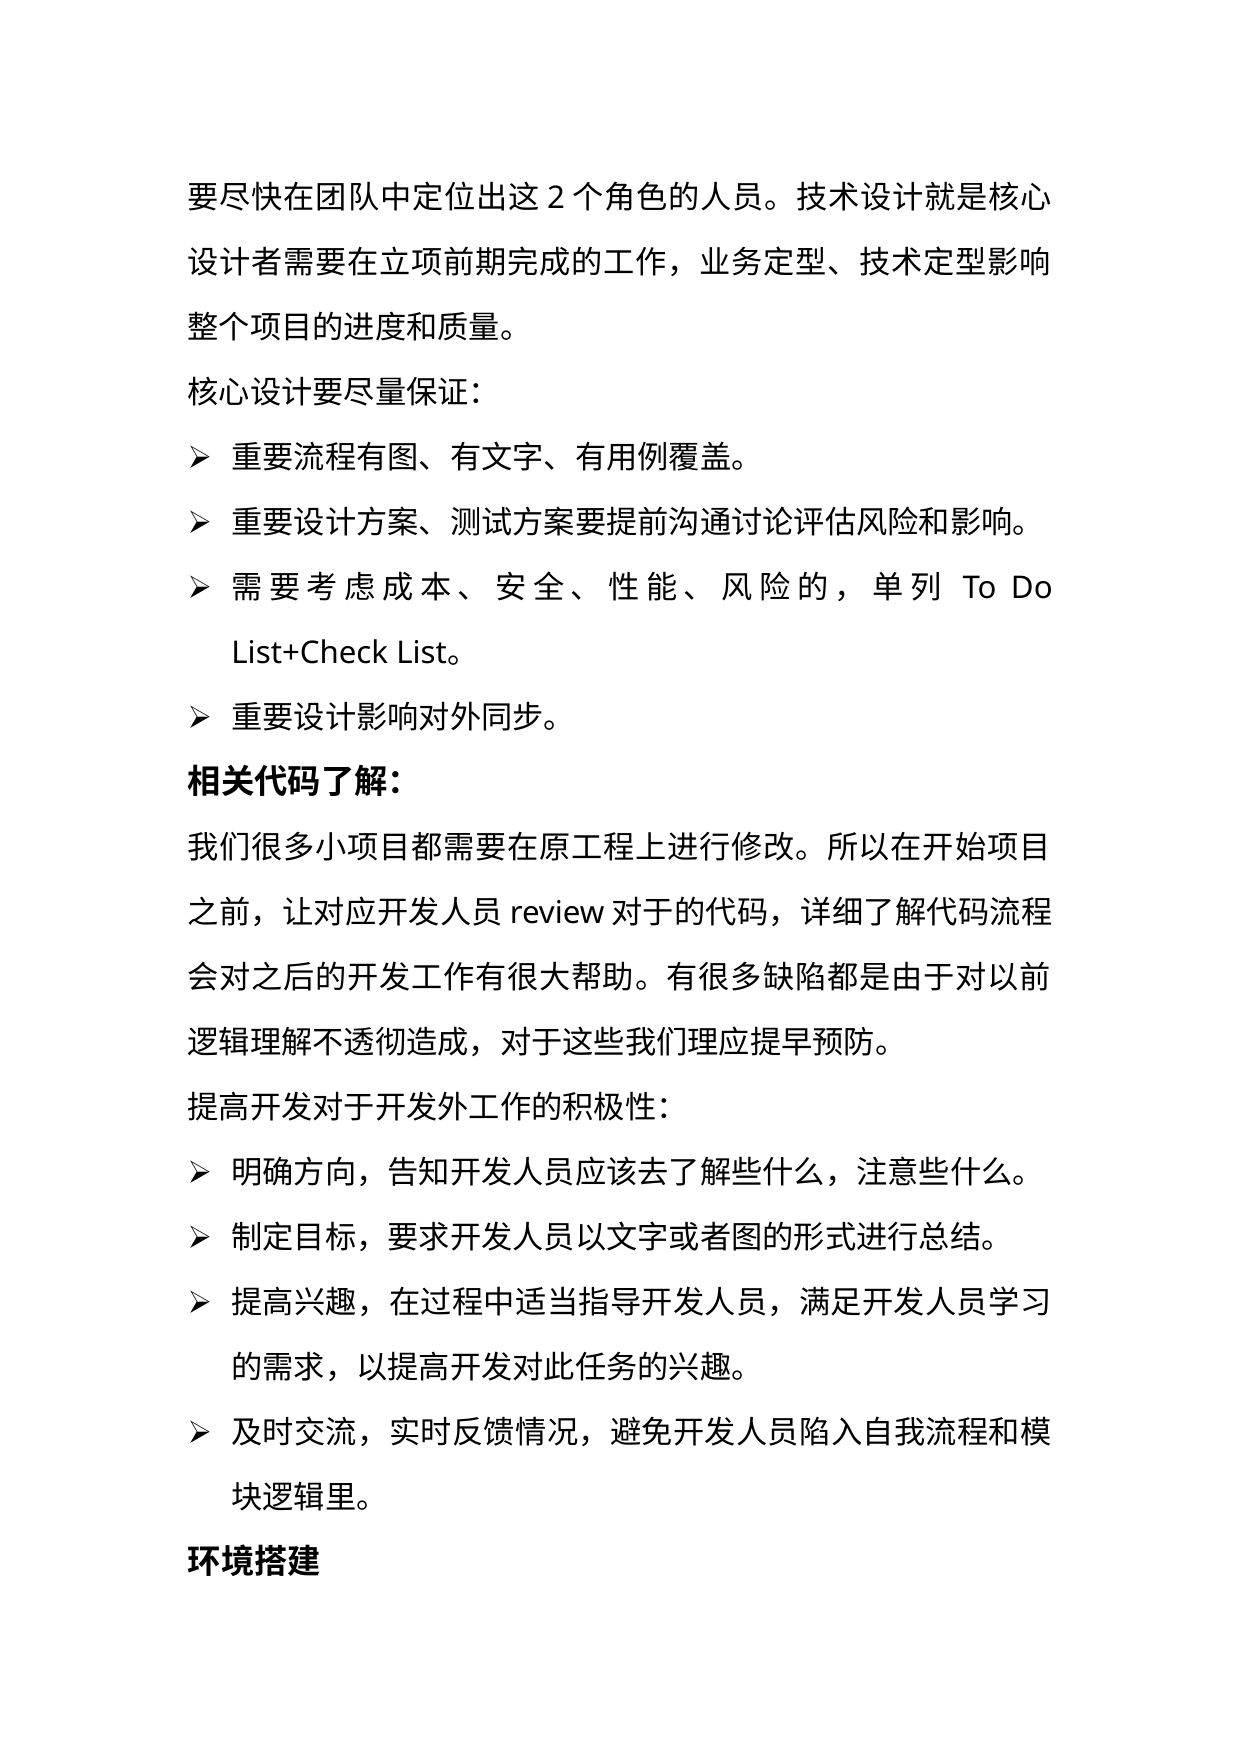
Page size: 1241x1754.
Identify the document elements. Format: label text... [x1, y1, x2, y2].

list 重要设计影响对外同步。 [187, 682, 1053, 747]
list 我们很多小项目都需要在原工程上进行修改。所以在开始项目之前，让对应开发人员review对于的代码，详细了解代码流程会对之后的开发工作有很大帮助。有很多缺陷都是由于对以前逻辑理解不透彻造成，对于这些我们理应提早预防。 [187, 812, 1053, 1072]
text 核心设计要尽量保证： [187, 357, 1053, 422]
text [187, 162, 1053, 357]
list 环境搭建 [187, 1527, 1053, 1592]
list 提高开发对于开发外工作的积极性： [187, 1072, 1053, 1137]
list 重要流程有图、有文字、有用例覆盖。 [187, 422, 1053, 487]
list 需要考虑成本、安全、性能、风险的，单列 To Do List+Check List。 [187, 552, 1053, 682]
list 及时交流，实时反馈情况，避免开发人员陷入自我流程和模块逻辑里。 [187, 1397, 1053, 1527]
list 明确方向，告知开发人员应该去了解些什么，注意些什么。 [187, 1137, 1053, 1202]
list 相关代码了解： [187, 747, 1053, 812]
list 重要设计方案、测试方案要提前沟通讨论评估风险和影响。 [187, 487, 1053, 552]
list 制定目标，要求开发人员以文字或者图的形式进行总结。 [187, 1202, 1053, 1267]
list 提高兴趣，在过程中适当指导开发人员，满足开发人员学习的需求，以提高开发对此任务的兴趣。 [187, 1267, 1053, 1397]
